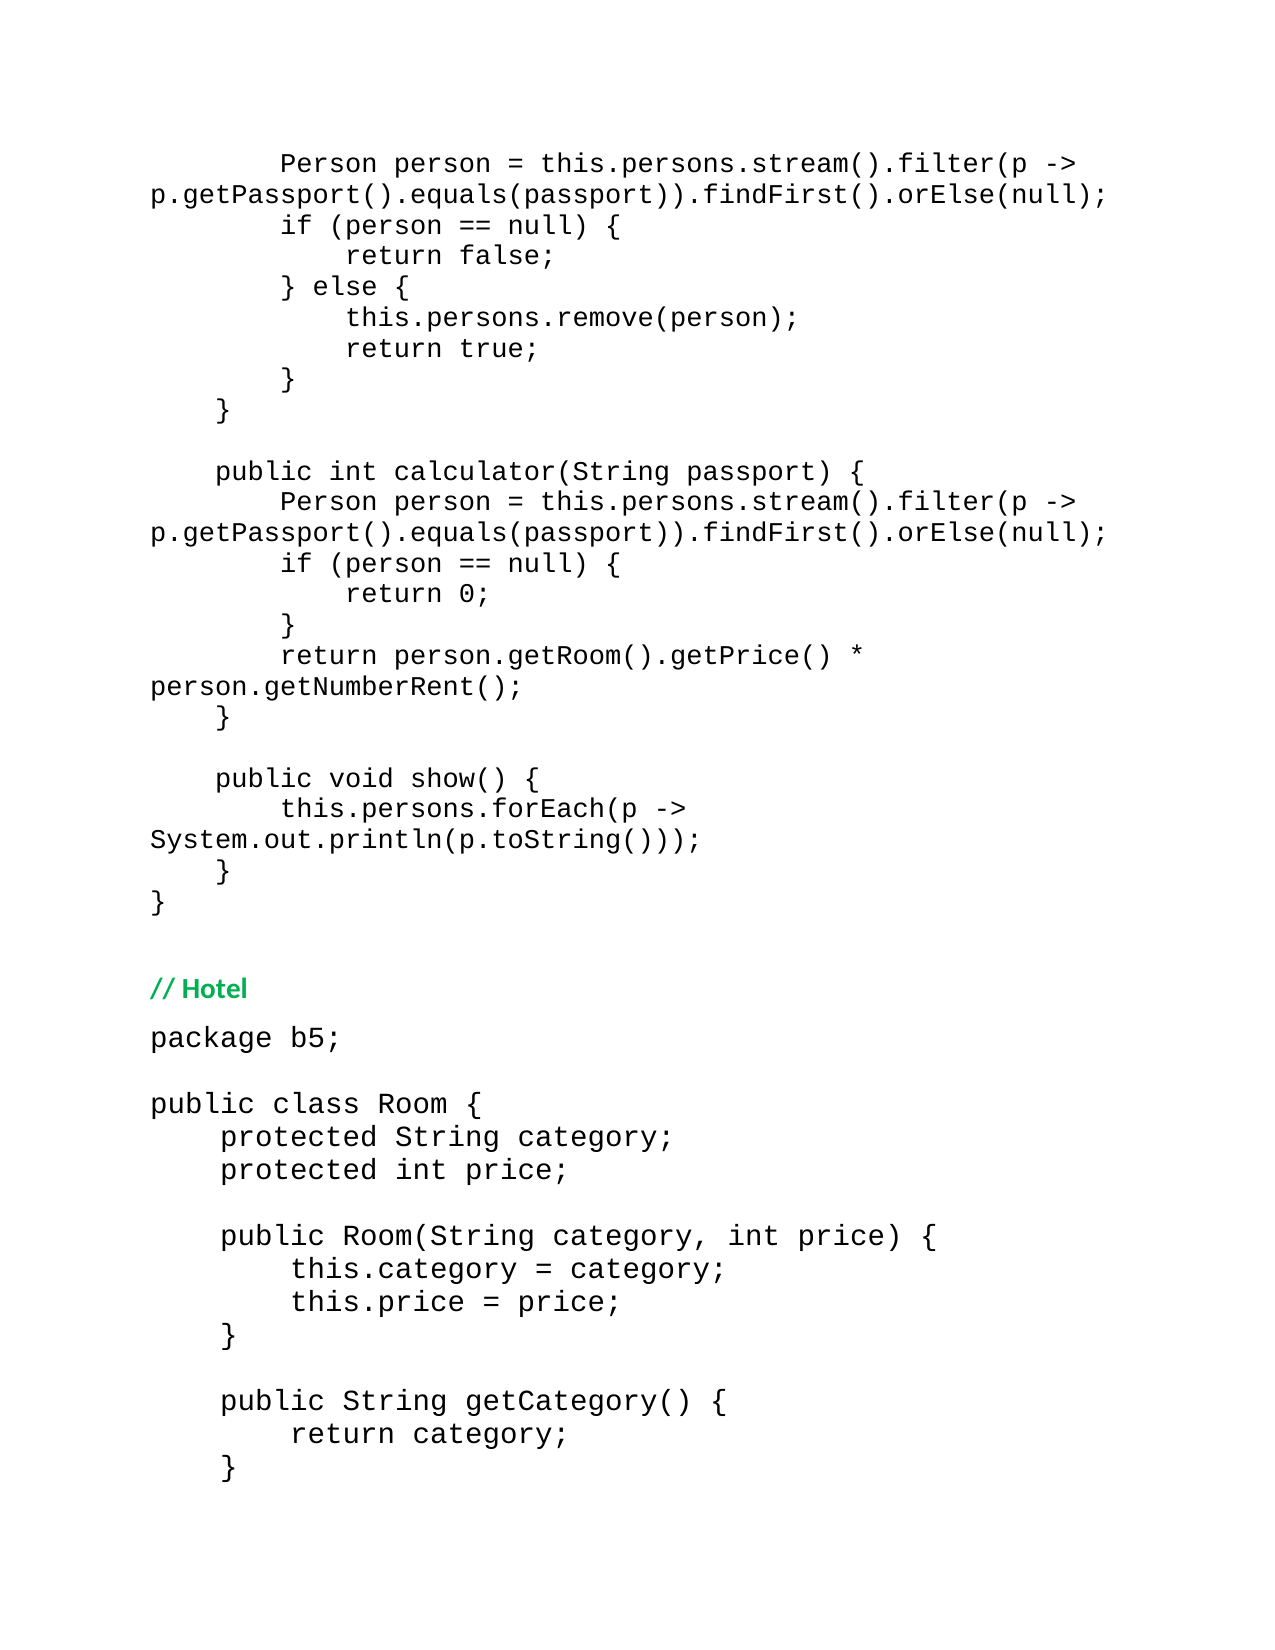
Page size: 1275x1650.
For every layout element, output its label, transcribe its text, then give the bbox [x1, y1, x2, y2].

text return person.getRoom().getPrice() * person.getNumberRent(); [150, 642, 1125, 703]
text } [150, 857, 1125, 887]
text } else { [150, 273, 1125, 304]
text public void show() { [150, 764, 1125, 795]
text return category; [150, 1419, 1125, 1452]
text } [150, 365, 1125, 396]
text package b5; [150, 1023, 1125, 1056]
text public class Room { [150, 1089, 1125, 1122]
text Person person = this.persons.stream().filter(p -> p.getPassport().equals(passport)).findFirst().orElse(null); [150, 150, 1125, 211]
text public Room(String category, int price) { [150, 1221, 1125, 1254]
text this.persons.forEach(p -> System.out.println(p.toString())); [150, 795, 1125, 857]
text protected int price; [150, 1155, 1125, 1188]
text } [150, 1320, 1125, 1353]
text this.price = price; [150, 1287, 1125, 1320]
text public int calculator(String passport) { [150, 457, 1125, 488]
text if (person == null) { [150, 211, 1125, 242]
text } [150, 611, 1125, 642]
text return true; [150, 334, 1125, 365]
text } [150, 396, 1125, 427]
text return false; [150, 242, 1125, 273]
text protected String category; [150, 1122, 1125, 1155]
text this.persons.remove(person); [150, 304, 1125, 334]
text public String getCategory() { [150, 1386, 1125, 1419]
text Person person = this.persons.stream().filter(p -> p.getPassport().equals(passport)).findFirst().orElse(null); [150, 488, 1125, 549]
text } [150, 887, 1125, 918]
text // Hotel [150, 971, 1125, 1006]
text } [150, 703, 1125, 734]
text if (person == null) { [150, 549, 1125, 580]
text this.category = category; [150, 1254, 1125, 1287]
text return 0; [150, 580, 1125, 611]
text } [150, 1452, 1125, 1485]
